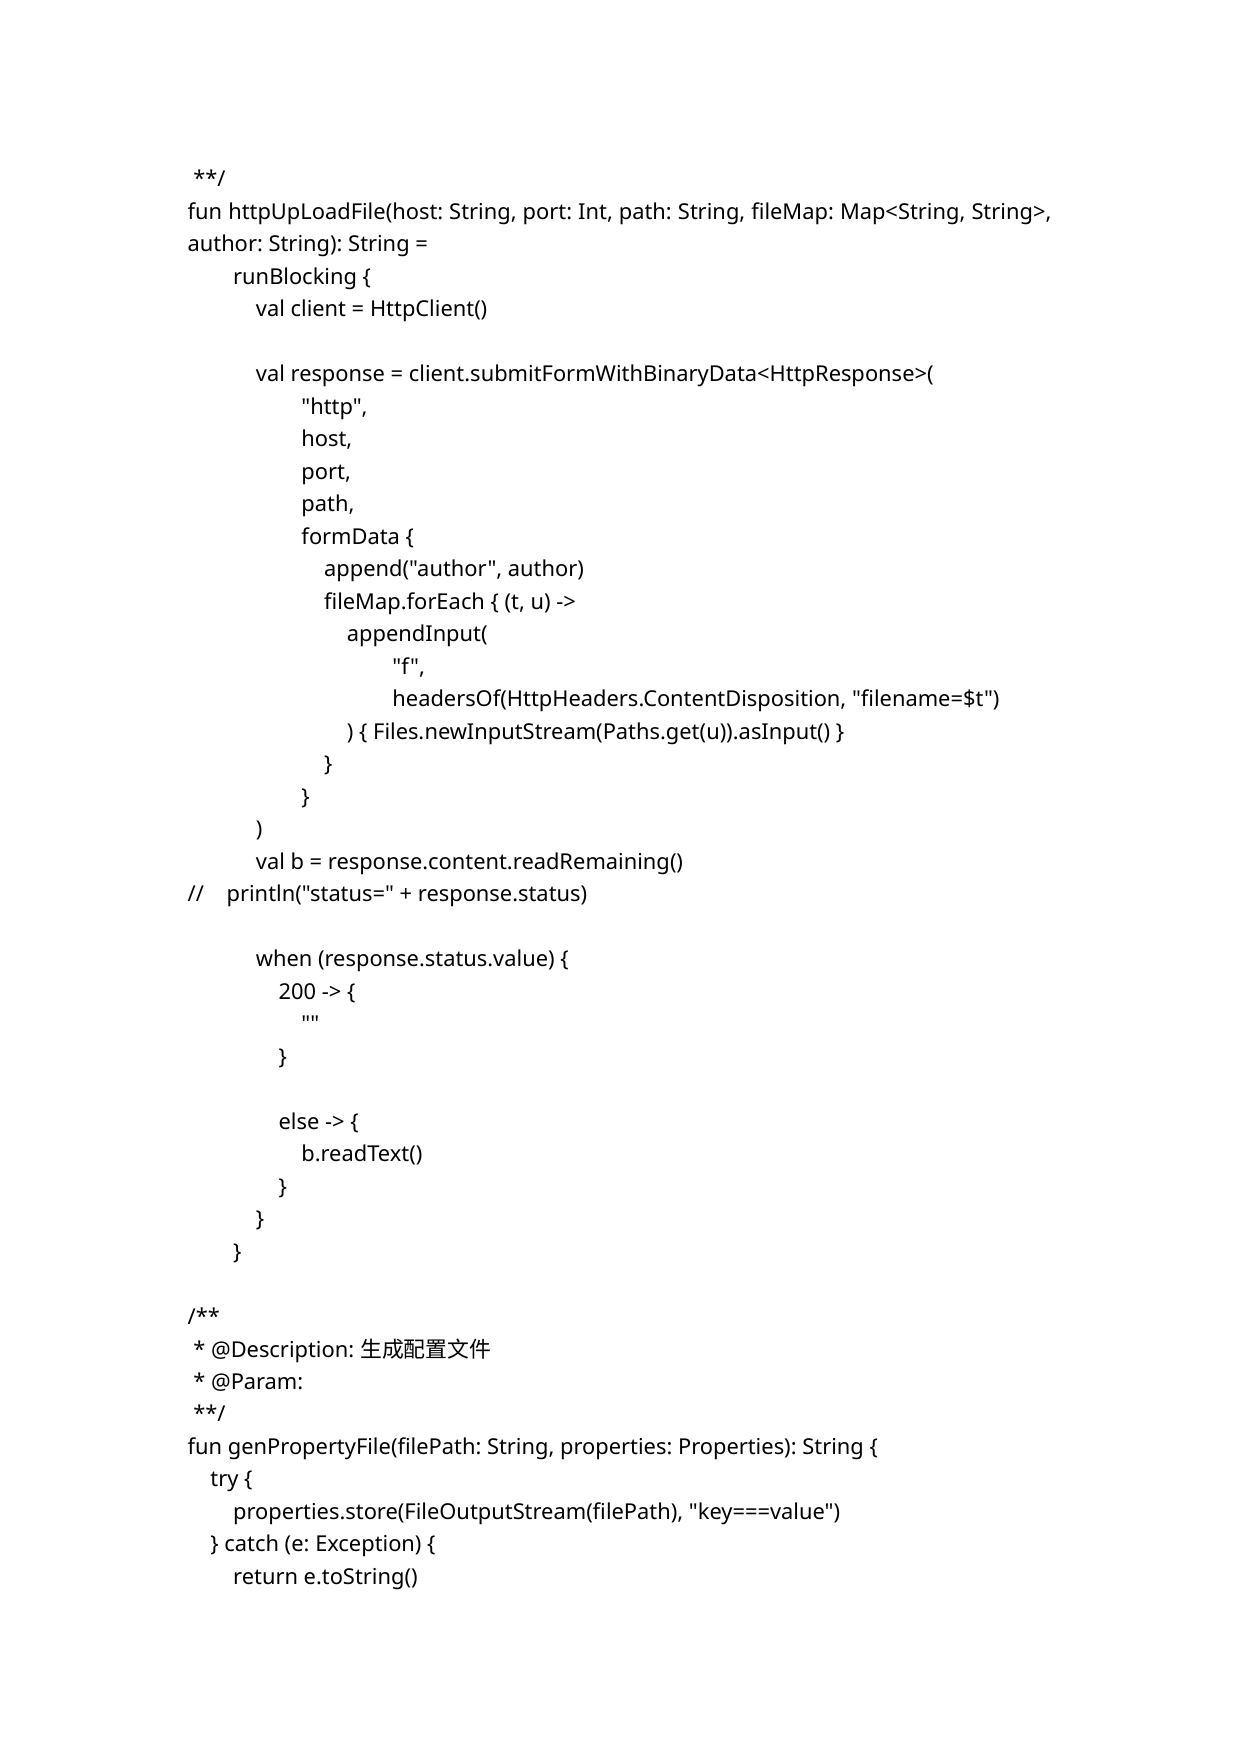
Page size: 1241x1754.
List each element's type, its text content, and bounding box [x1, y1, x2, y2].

text "http", [187, 389, 1053, 422]
text return e.toString() [187, 1559, 1053, 1592]
text } [187, 747, 1053, 779]
text ) [187, 812, 1053, 844]
text port, [187, 454, 1053, 487]
text * @Param: [187, 1364, 1053, 1397]
text host, [187, 422, 1053, 454]
text headersOf(HttpHeaders.ContentDisposition, "filename=$t") [187, 682, 1053, 714]
text appendInput( [187, 617, 1053, 649]
text b.readText() [187, 1137, 1053, 1169]
text formData { [187, 519, 1053, 552]
text else -> { [187, 1104, 1053, 1137]
text val b = response.content.readRemaining() [187, 844, 1053, 877]
text **/ [187, 1397, 1053, 1429]
text runBlocking { [187, 259, 1053, 292]
text "f", [187, 649, 1053, 682]
text **/ [187, 162, 1053, 194]
text } [187, 1169, 1053, 1202]
text * @Description: 生成配置文件 [187, 1332, 1053, 1364]
text ) { Files.newInputStream(Paths.get(u)).asInput() } [187, 714, 1053, 747]
text when (response.status.value) { [187, 942, 1053, 974]
text } [187, 779, 1053, 812]
text 200 -> { [187, 974, 1053, 1007]
text properties.store(FileOutputStream(filePath), "key===value") [187, 1494, 1053, 1527]
text } [187, 1234, 1053, 1267]
text "" [187, 1007, 1053, 1039]
text // println("status=" + response.status) [187, 877, 1053, 909]
text fun genPropertyFile(filePath: String, properties: Properties): String { [187, 1429, 1053, 1462]
text /** [187, 1299, 1053, 1332]
text val client = HttpClient() [187, 292, 1053, 324]
text } [187, 1039, 1053, 1072]
text fun httpUpLoadFile(host: String, port: Int, path: String, fileMap: Map<String, String>, author: String): String = [187, 194, 1053, 259]
text try { [187, 1462, 1053, 1494]
text fileMap.forEach { (t, u) -> [187, 584, 1053, 617]
text append("author", author) [187, 552, 1053, 584]
text } [187, 1202, 1053, 1234]
text } catch (e: Exception) { [187, 1527, 1053, 1559]
text path, [187, 487, 1053, 519]
text val response = client.submitFormWithBinaryData<HttpResponse>( [187, 357, 1053, 389]
